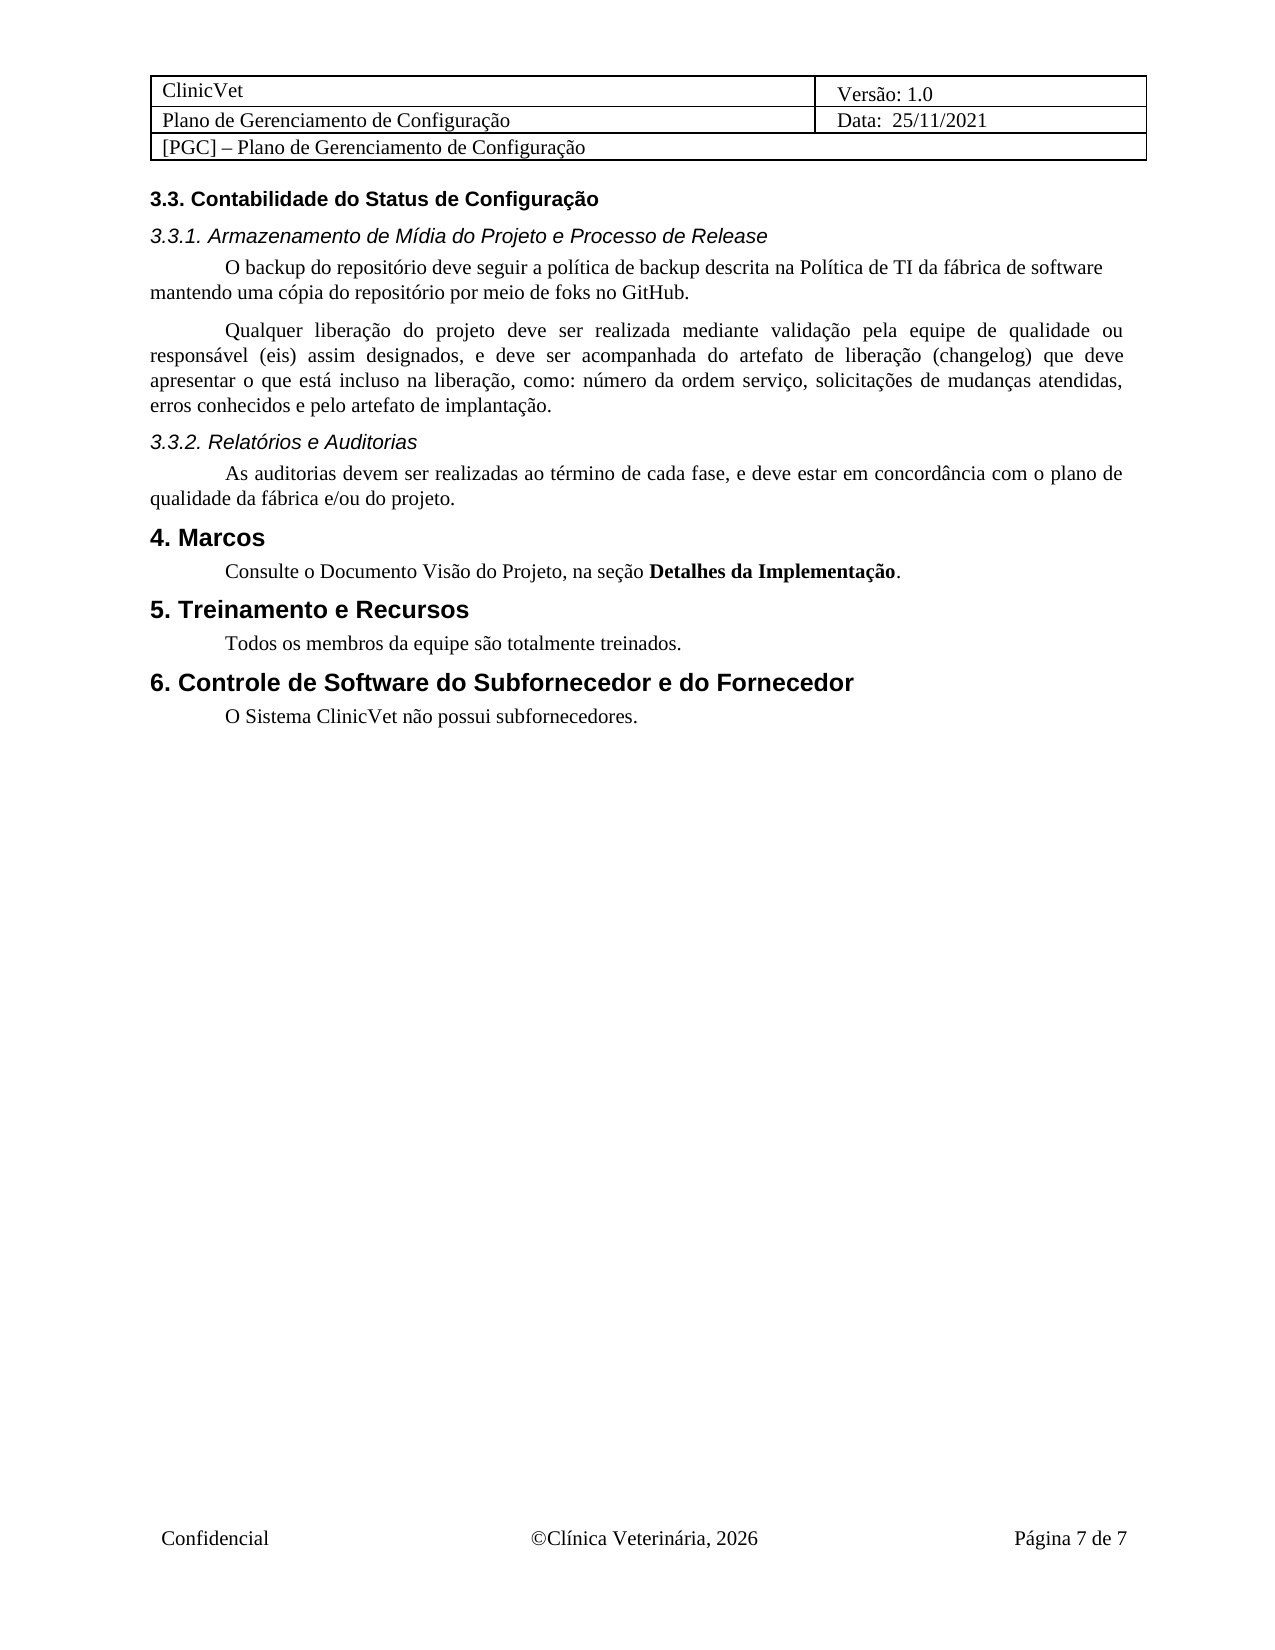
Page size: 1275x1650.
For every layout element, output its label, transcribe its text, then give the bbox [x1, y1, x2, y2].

text Qualquer liberação do projeto deve ser realizada mediante validação pela equipe de qualidade ou responsável (eis) assim designados, e deve ser acompanhada do artefato de liberação (changelog) que deve apresentar o que está incluso na liberação, como: número da ordem serviço, solicitações de mudanças atendidas, erros conhecidos e pelo artefato de implantação. [150, 317, 1125, 417]
subtitle Treinamento e Recursos [150, 595, 1125, 624]
subtitle Marcos [150, 523, 1125, 552]
subtitle Controle de Software do Subfornecedor e do Fornecedor [150, 668, 1125, 697]
text As auditorias devem ser realizadas ao término de cada fase, e deve estar em concordância com o plano de qualidade da fábrica e/ou do projeto. [150, 460, 1125, 510]
text O backup do repositório deve seguir a política de backup descrita na Política de TI da fábrica de software mantendo uma cópia do repositório por meio de foks no GitHub. [150, 254, 1125, 304]
subtitle Armazenamento de Mídia do Projeto e Processo de Release [150, 223, 1125, 248]
text Todos os membros da equipe são totalmente treinados. [150, 630, 1125, 655]
text Consulte o Documento Visão do Projeto, na seção Detalhes da Implementação. [150, 558, 1125, 583]
subtitle Relatórios e Auditorias [150, 429, 1125, 454]
subtitle Contabilidade do Status de Configuração [150, 185, 1125, 210]
text O Sistema ClinicVet não possui subfornecedores. [150, 703, 1125, 728]
